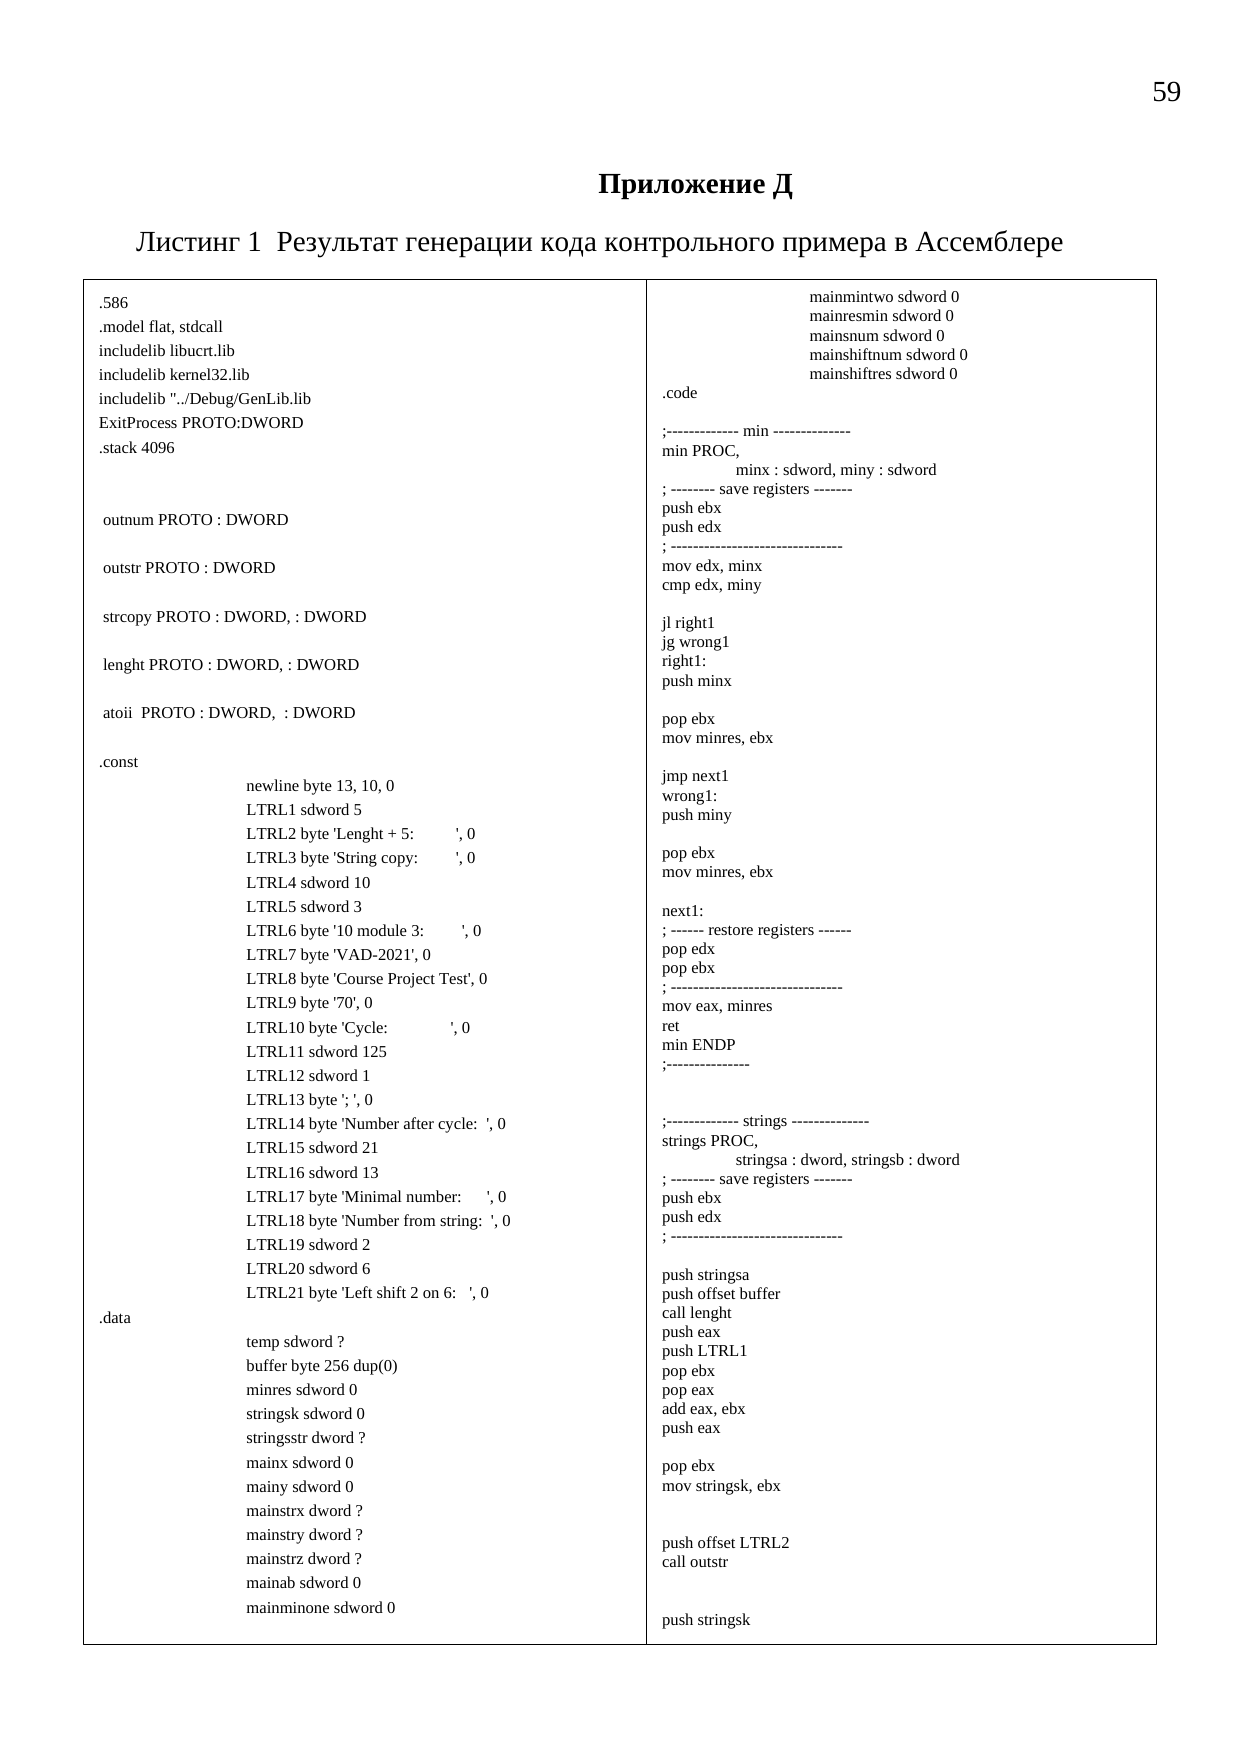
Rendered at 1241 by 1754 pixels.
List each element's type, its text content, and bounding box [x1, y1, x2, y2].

subtitle Листинг 1 Результат генерации кода контрольного примера в Ассемблере [136, 224, 1181, 258]
subtitle Приложение Д [209, 166, 1181, 199]
